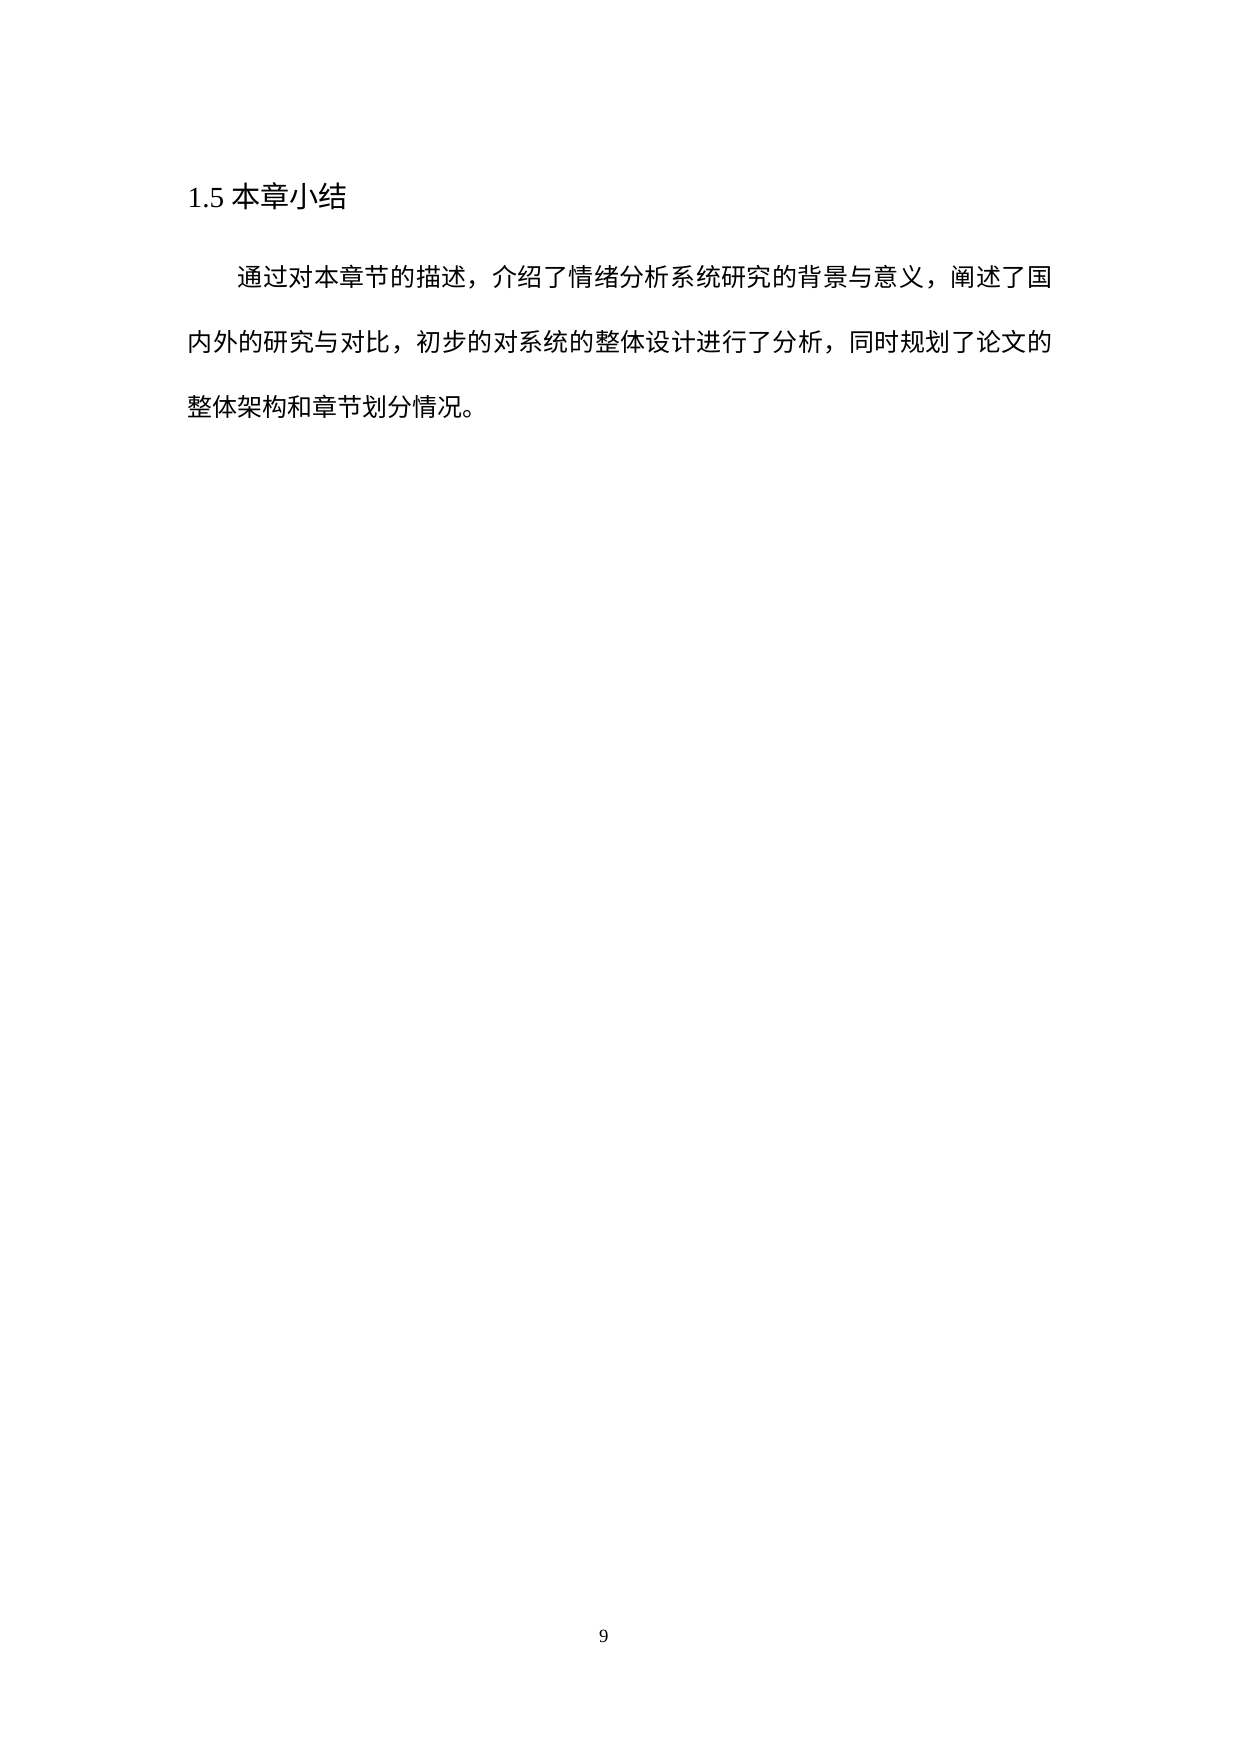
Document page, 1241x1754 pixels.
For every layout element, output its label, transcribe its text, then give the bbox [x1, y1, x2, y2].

text 1.5 本章小结 [187, 162, 1053, 227]
text 通过对本章节的描述，介绍了情绪分析系统研究的背景与意义，阐述了国内外的研究与对比，初步的对系统的整体设计进行了分析，同时规划了论文的整体架构和章节划分情况。 [187, 243, 1053, 438]
